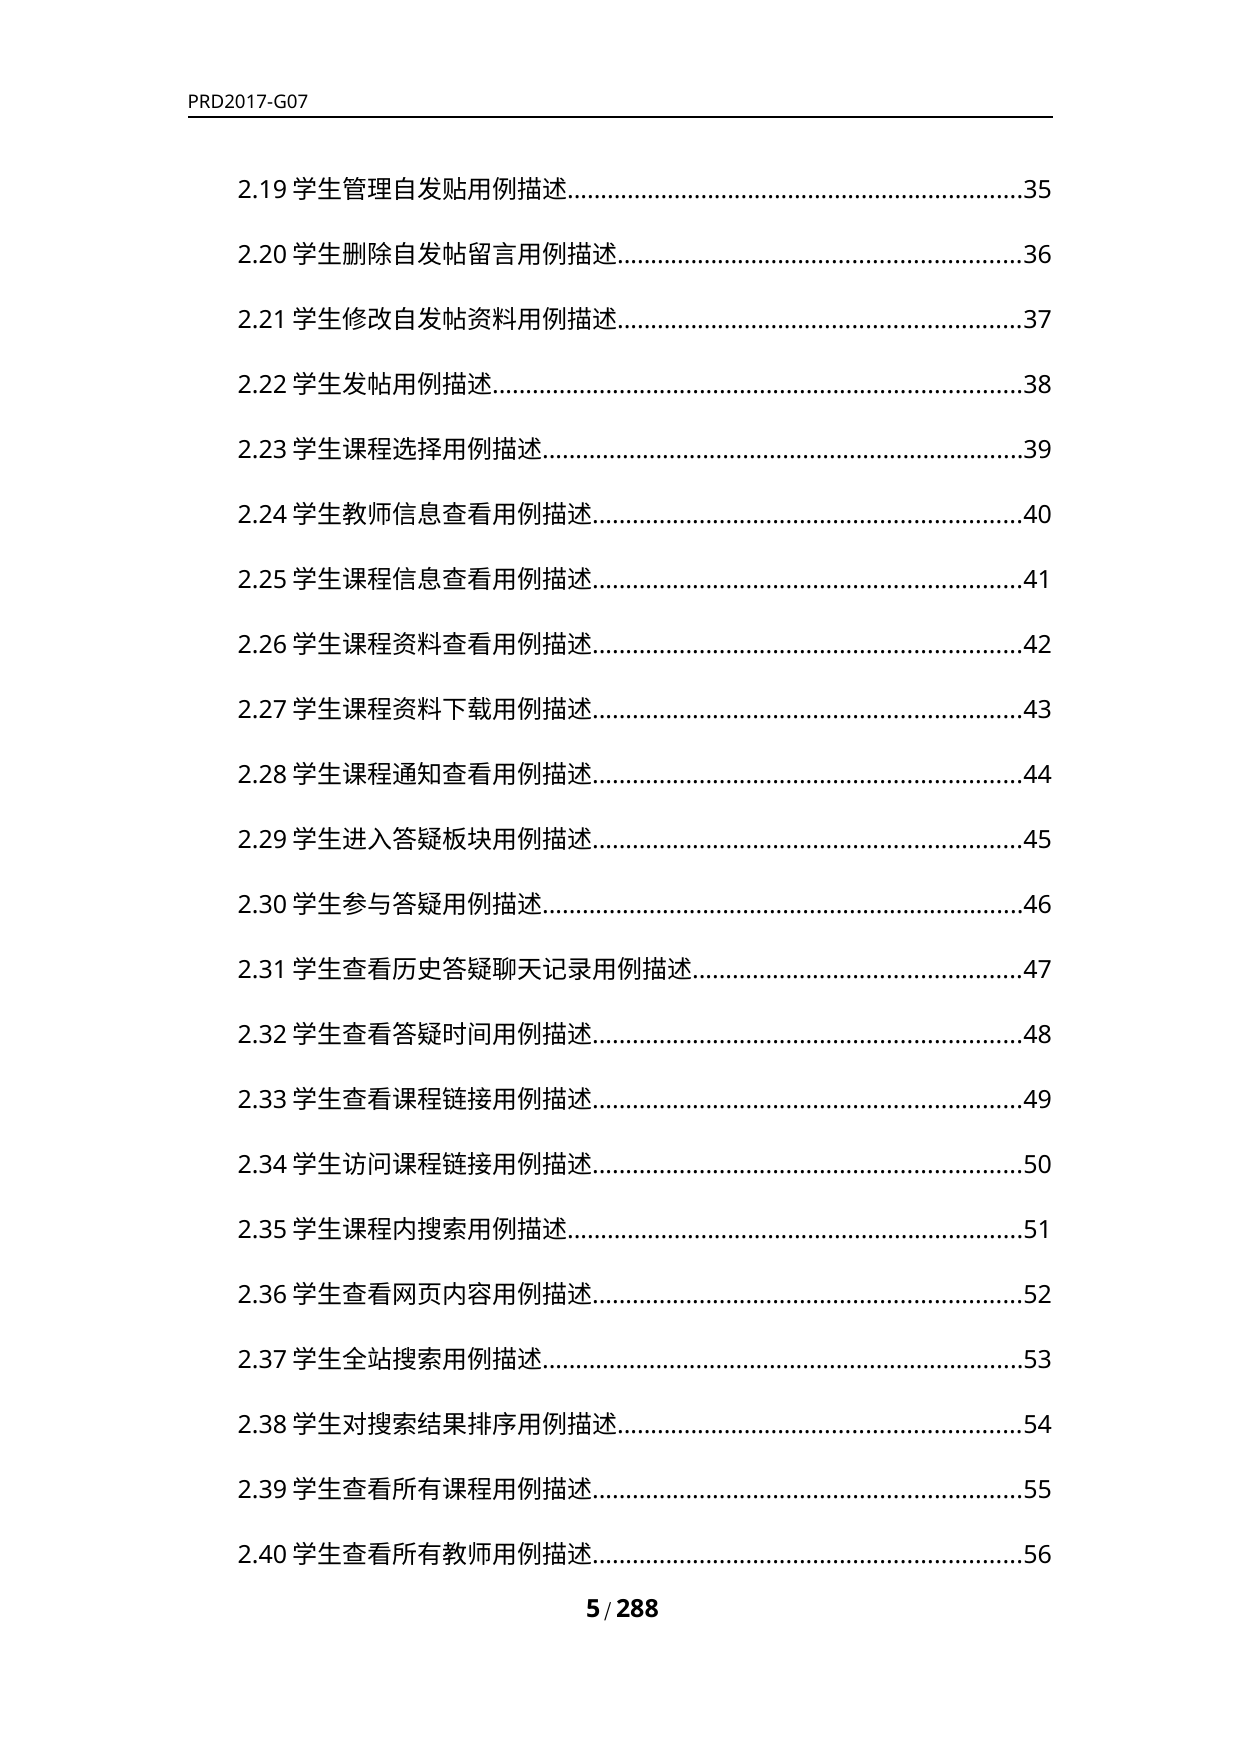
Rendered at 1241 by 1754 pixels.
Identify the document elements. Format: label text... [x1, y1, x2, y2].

text 2.22学生发帖用例描述 38 [237, 351, 1053, 416]
text 2.38学生对搜索结果排序用例描述 54 [237, 1391, 1053, 1456]
text 2.33学生查看课程链接用例描述 49 [237, 1066, 1053, 1131]
text 2.35学生课程内搜索用例描述 51 [237, 1196, 1053, 1261]
text 2.36学生查看网页内容用例描述 52 [237, 1261, 1053, 1326]
text 2.25学生课程信息查看用例描述 41 [237, 546, 1053, 611]
text 2.31学生查看历史答疑聊天记录用例描述 47 [237, 936, 1053, 1001]
text 2.40学生查看所有教师用例描述 56 [237, 1521, 1053, 1586]
text 2.26学生课程资料查看用例描述 42 [237, 611, 1053, 676]
text 2.29学生进入答疑板块用例描述 45 [237, 806, 1053, 871]
text 2.27学生课程资料下载用例描述 43 [237, 676, 1053, 741]
text 2.24学生教师信息查看用例描述 40 [237, 481, 1053, 546]
text 2.30学生参与答疑用例描述 46 [237, 871, 1053, 936]
text 2.37学生全站搜索用例描述 53 [237, 1326, 1053, 1391]
text 2.21学生修改自发帖资料用例描述 37 [237, 286, 1053, 351]
text 2.20学生删除自发帖留言用例描述 36 [237, 221, 1053, 286]
text 2.34学生访问课程链接用例描述 50 [237, 1131, 1053, 1196]
text 2.32学生查看答疑时间用例描述 48 [237, 1001, 1053, 1066]
text 2.28学生课程通知查看用例描述 44 [237, 741, 1053, 806]
text 2.19学生管理自发贴用例描述 35 [237, 156, 1053, 221]
text 2.23学生课程选择用例描述 39 [237, 416, 1053, 481]
text 2.39学生查看所有课程用例描述 55 [237, 1456, 1053, 1521]
